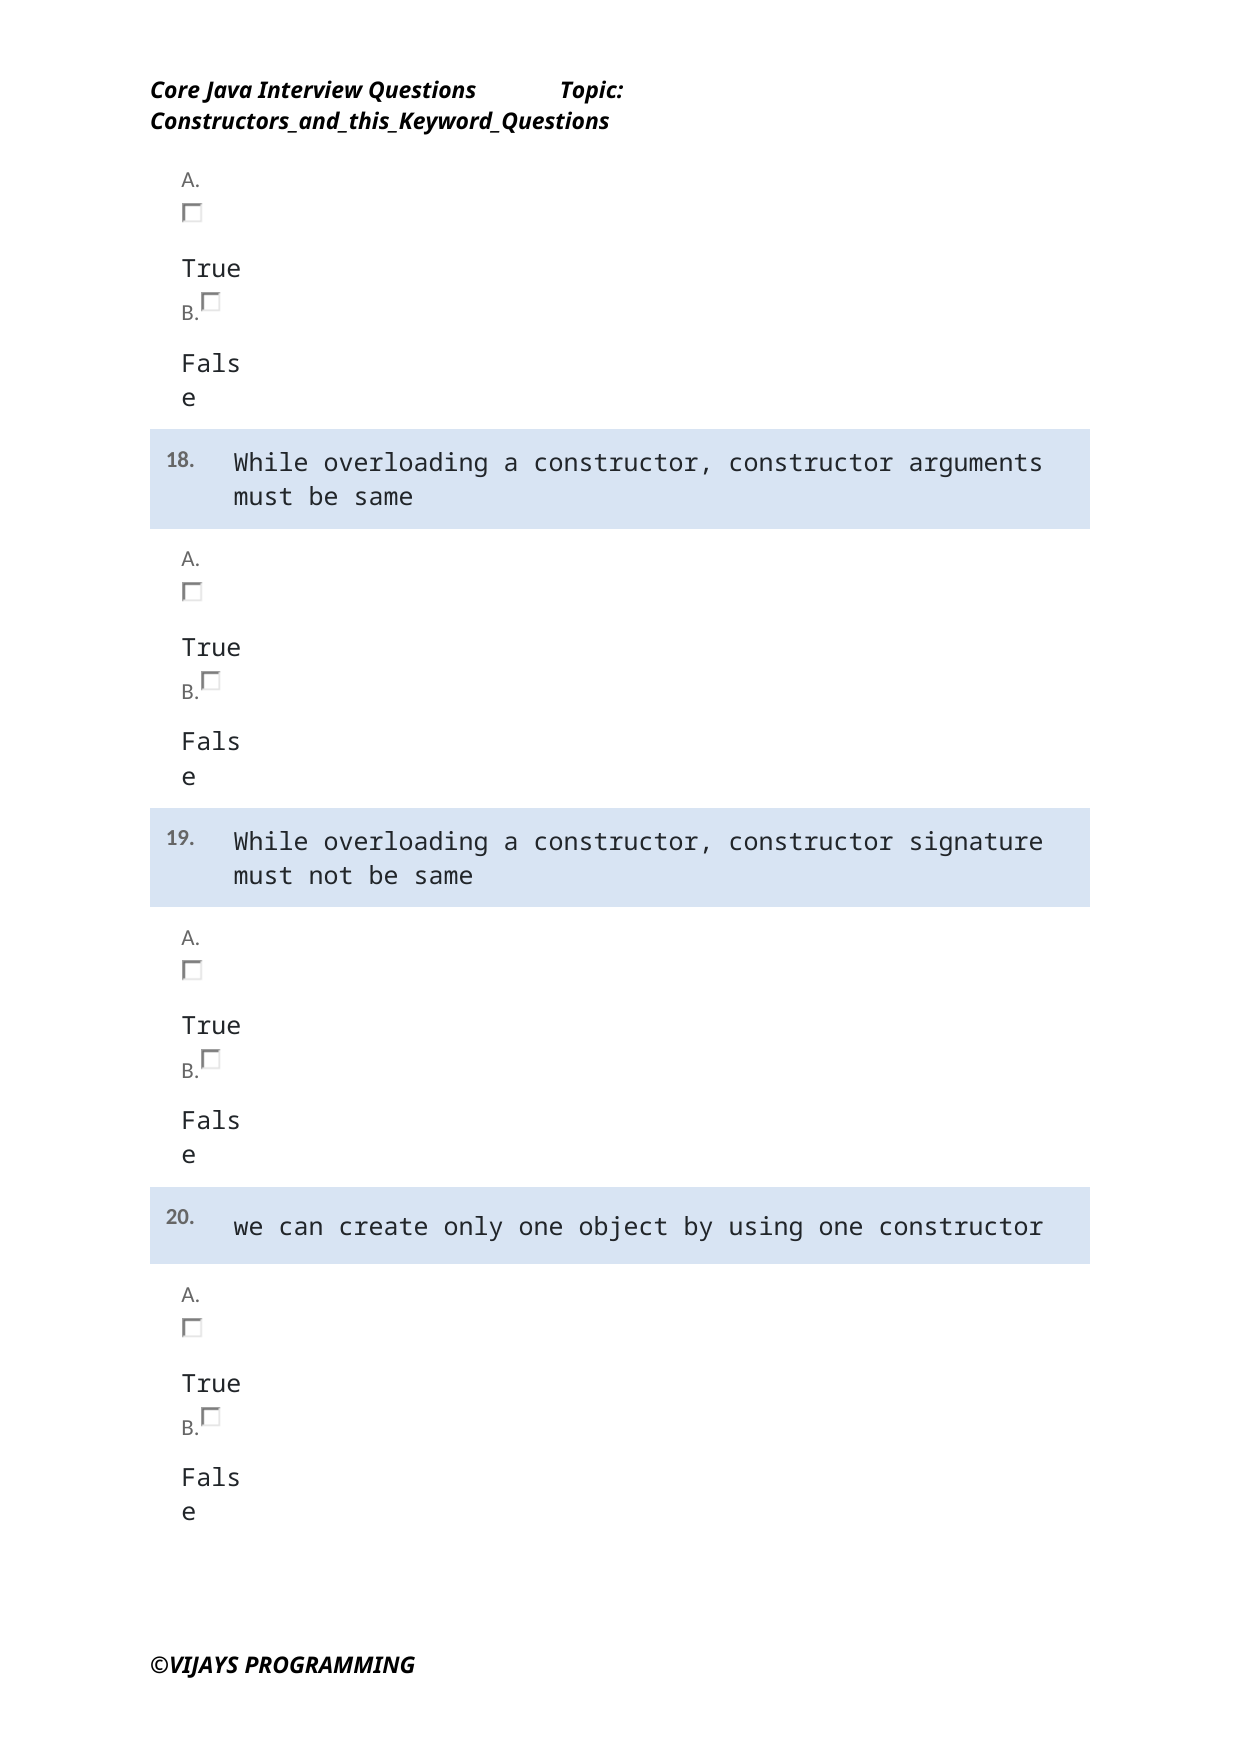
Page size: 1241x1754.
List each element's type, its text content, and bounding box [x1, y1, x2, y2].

table_cell [150, 150, 1090, 429]
table_cell [150, 1265, 1090, 1544]
table_header 19. [150, 808, 218, 907]
table_header While overloading a constructor, constructor signature must not be same [218, 808, 1090, 907]
table_cell While overloading a constructor, constructor arguments must be same [218, 429, 1090, 529]
table_cell 18. [150, 429, 218, 529]
table_cell [150, 907, 1090, 1187]
table_cell 20. [150, 1187, 218, 1264]
table_cell [150, 529, 1090, 808]
table_cell we can create only one object by using one constructor [218, 1187, 1090, 1264]
